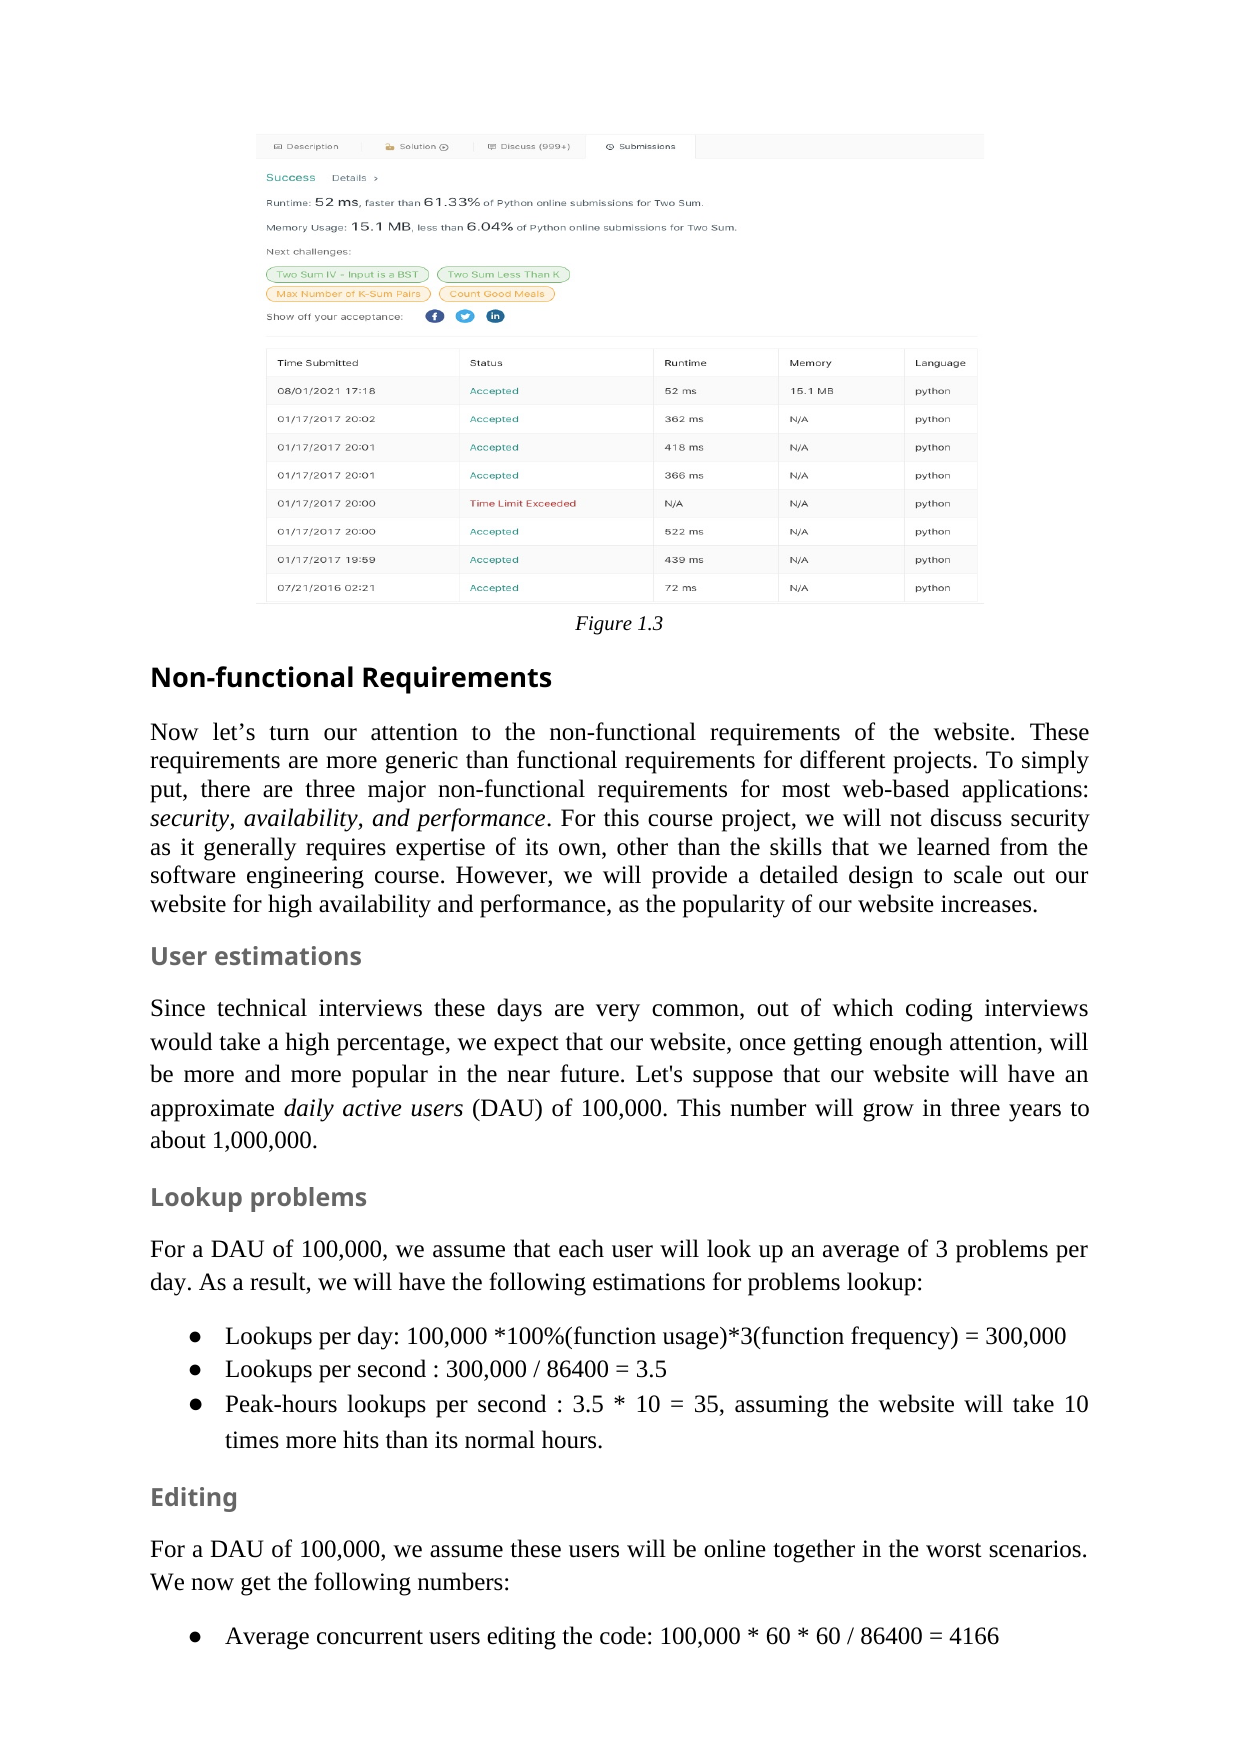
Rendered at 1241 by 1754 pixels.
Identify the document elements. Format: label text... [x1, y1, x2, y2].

list Lookups per day: 100,000 *100%(function usage)*3(function frequency) = 300,000 [187, 1321, 1090, 1350]
text For a DAU of 100,000, we assume that each user will look up an average of 3 problems per day. As a result, we will have the following estimations for problems lookup: [150, 1234, 1090, 1296]
subtitle User estimations [150, 939, 1090, 973]
list Average concurrent users editing the code: 100,000 * 60 * 60 / 86400 = 4166 [187, 1621, 1090, 1650]
picture [256, 132, 985, 607]
text Figure 1.3 [150, 610, 1090, 634]
subtitle Lookup problems [150, 1179, 1090, 1213]
subtitle Non-functional Requirements [150, 659, 1090, 696]
list Peak-hours lookups per second : 3.5 * 10 = 35, assuming the website will take 10 times more hits than its normal hours. [187, 1387, 1090, 1454]
text Since technical interviews these days are very common, out of which coding interviews would take a high percentage, we expect that our website, once getting enough attention, will be more and more popular in the near future. Let's suppose that our website will have an approximate daily active users (DAU) of 100,000. This number will grow in three years to about 1,000,000. [150, 993, 1090, 1154]
text For a DAU of 100,000, we assume these users will be online together in the worst scenarios. We now get the following numbers: [150, 1534, 1090, 1596]
subtitle Editing [150, 1479, 1090, 1514]
text Now let’s turn our attention to the non-functional requirements of the website. These requirements are more generic than functional requirements for different projects. To simply put, there are three major non-functional requirements for most web-based applications: security, availability, and performance. For this course project, we will not discuss security as it generally requires expertise of its own, other than the skills that we learned from the software engineering course. However, we will provide a detailed design to scale out our website for high availability and performance, as the popularity of our website increases. [150, 717, 1090, 918]
list Lookups per second : 300,000 / 86400 = 3.5 [187, 1354, 1090, 1383]
